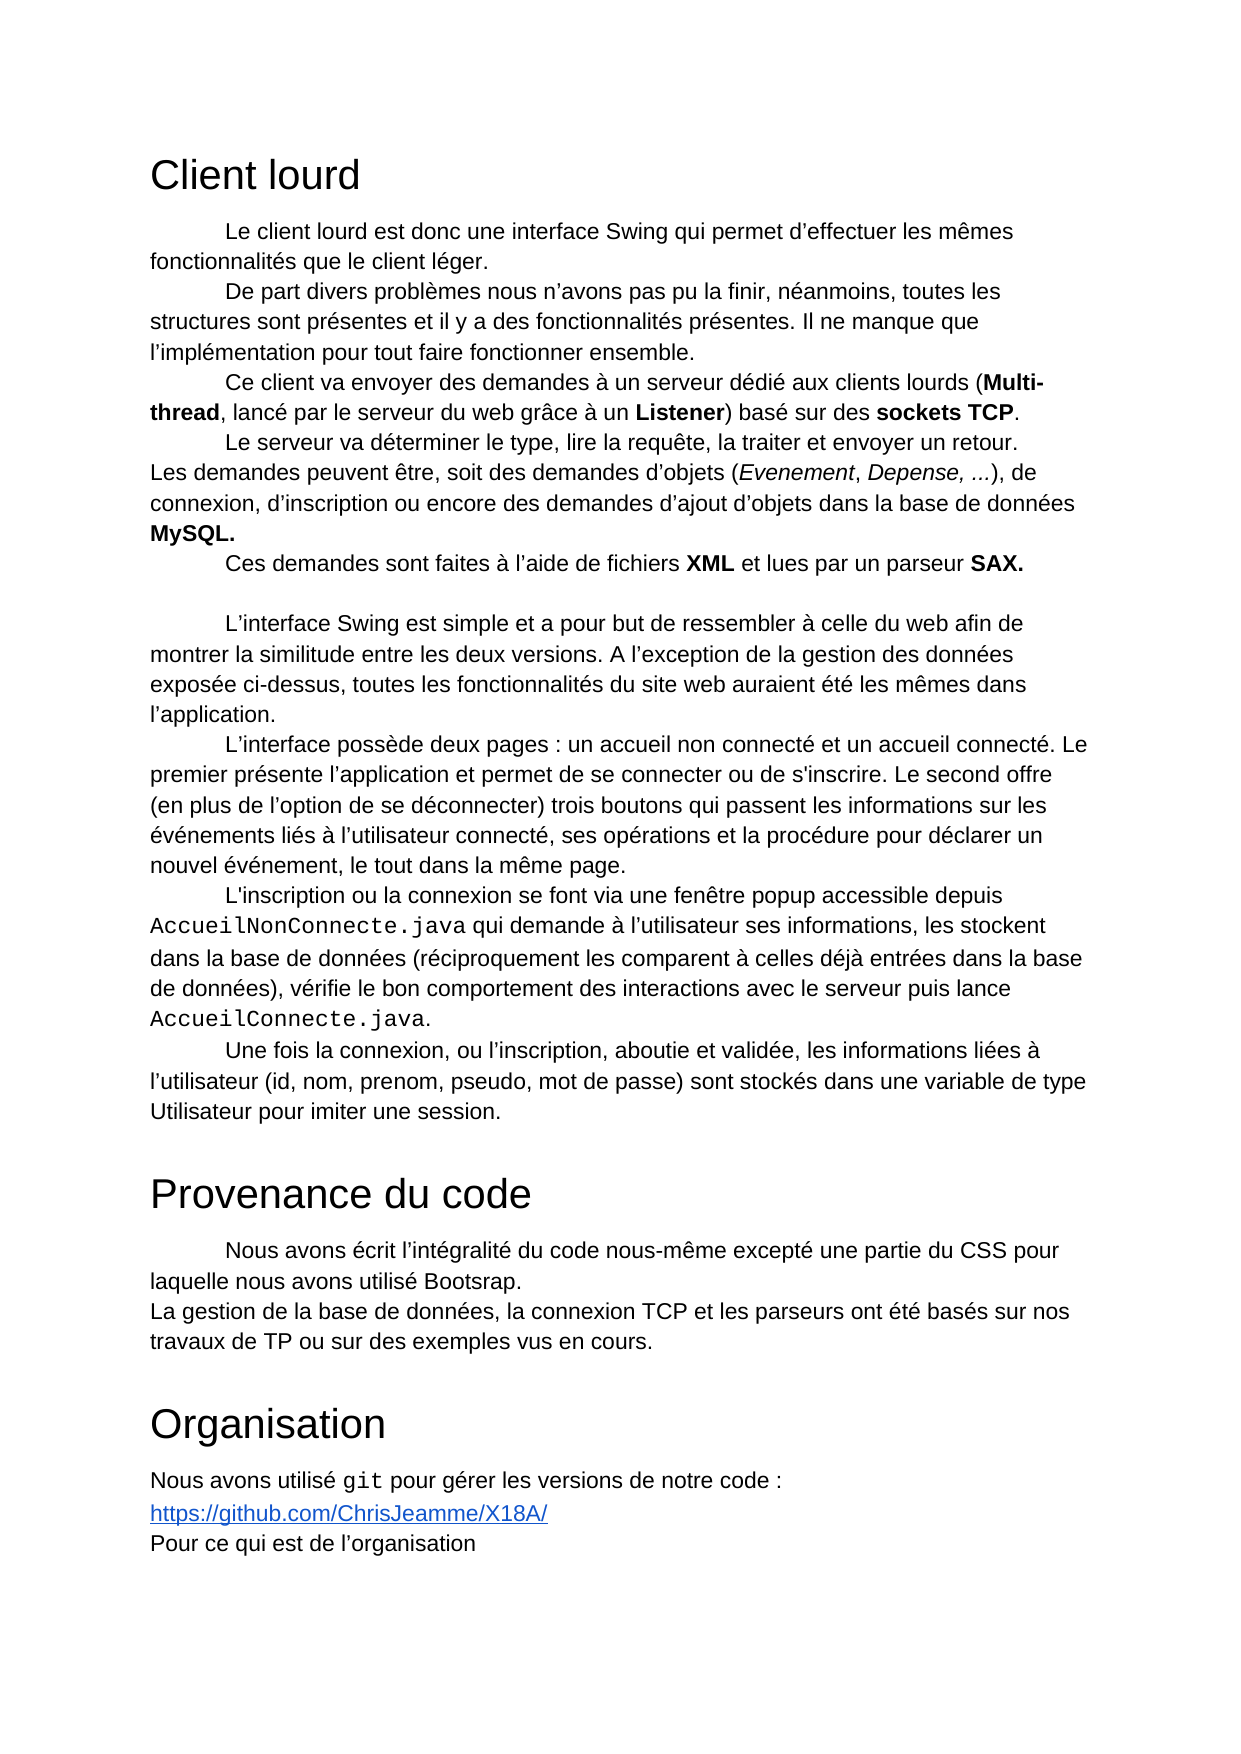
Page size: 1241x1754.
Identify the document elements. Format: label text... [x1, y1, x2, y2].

text L’interface possède deux pages : un accueil non connecté et un accueil connecté. Le premier présente l’application et permet de se connecter ou de s'inscrire. Le second offre (en plus de l’option de se déconnecter) trois boutons qui passent les informations sur les événements liés à l’utilisateur connecté, ses opérations et la procédure pour déclarer un nouvel événement, le tout dans la même page. [150, 731, 1090, 878]
text La gestion de la base de données, la connexion TCP et les parseurs ont été basés sur nos travaux de TP ou sur des exemples vus en cours. [150, 1298, 1090, 1354]
text Ces demandes sont faites à l’aide de fichiers XML et lues par un parseur SAX. [150, 550, 1090, 576]
text Pour ce qui est de l’organisation [150, 1530, 1090, 1556]
text Ce client va envoyer des demandes à un serveur dédié aux clients lourds (Multi-thread, lancé par le serveur du web grâce à un Listener) basé sur des sockets TCP. [150, 369, 1090, 425]
text Le serveur va déterminer le type, lire la requête, la traiter et envoyer un retour. Les demandes peuvent être, soit des demandes d’objets (Evenement, Depense, ...), de connexion, d’inscription ou encore des demandes d’ajout d’objets dans la base de données MySQL. [150, 429, 1090, 546]
text L'inscription ou la connexion se font via une fenêtre popup accessible depuis AccueilNonConnecte.java qui demande à l’utilisateur ses informations, les stockent dans la base de données (réciproquement les comparent à celles déjà entrées dans la base de données), vérifie le bon comportement des interactions avec le serveur puis lance AccueilConnecte.java. [150, 882, 1090, 1033]
text Le client lourd est donc une interface Swing qui permet d’effectuer les mêmes fonctionnalités que le client léger. [150, 218, 1090, 274]
text Une fois la connexion, ou l’inscription, aboutie et validée, les informations liées à l’utilisateur (id, nom, prenom, pseudo, mot de passe) sont stockés dans une variable de type Utilisateur pour imiter une session. [150, 1037, 1090, 1124]
subtitle Organisation [150, 1400, 1090, 1448]
text Nous avons écrit l’intégralité du code nous-même excepté une partie du CSS pour laquelle nous avons utilisé Bootsrap. [150, 1237, 1090, 1294]
text De part divers problèmes nous n’avons pas pu la finir, néanmoins, toutes les structures sont présentes et il y a des fonctionnalités présentes. Il ne manque que l’implémentation pour tout faire fonctionner ensemble. [150, 278, 1090, 365]
subtitle Client lourd [150, 150, 1090, 198]
text L’interface Swing est simple et a pour but de ressembler à celle du web afin de montrer la similitude entre les deux versions. A l’exception de la gestion des données exposée ci-dessus, toutes les fonctionnalités du site web auraient été les mêmes dans l’application. [150, 610, 1090, 727]
subtitle Provenance du code [150, 1170, 1090, 1218]
text Nous avons utilisé git pour gérer les versions de notre code : https://github.com/ChrisJeamme/X18A/ [150, 1467, 1090, 1526]
